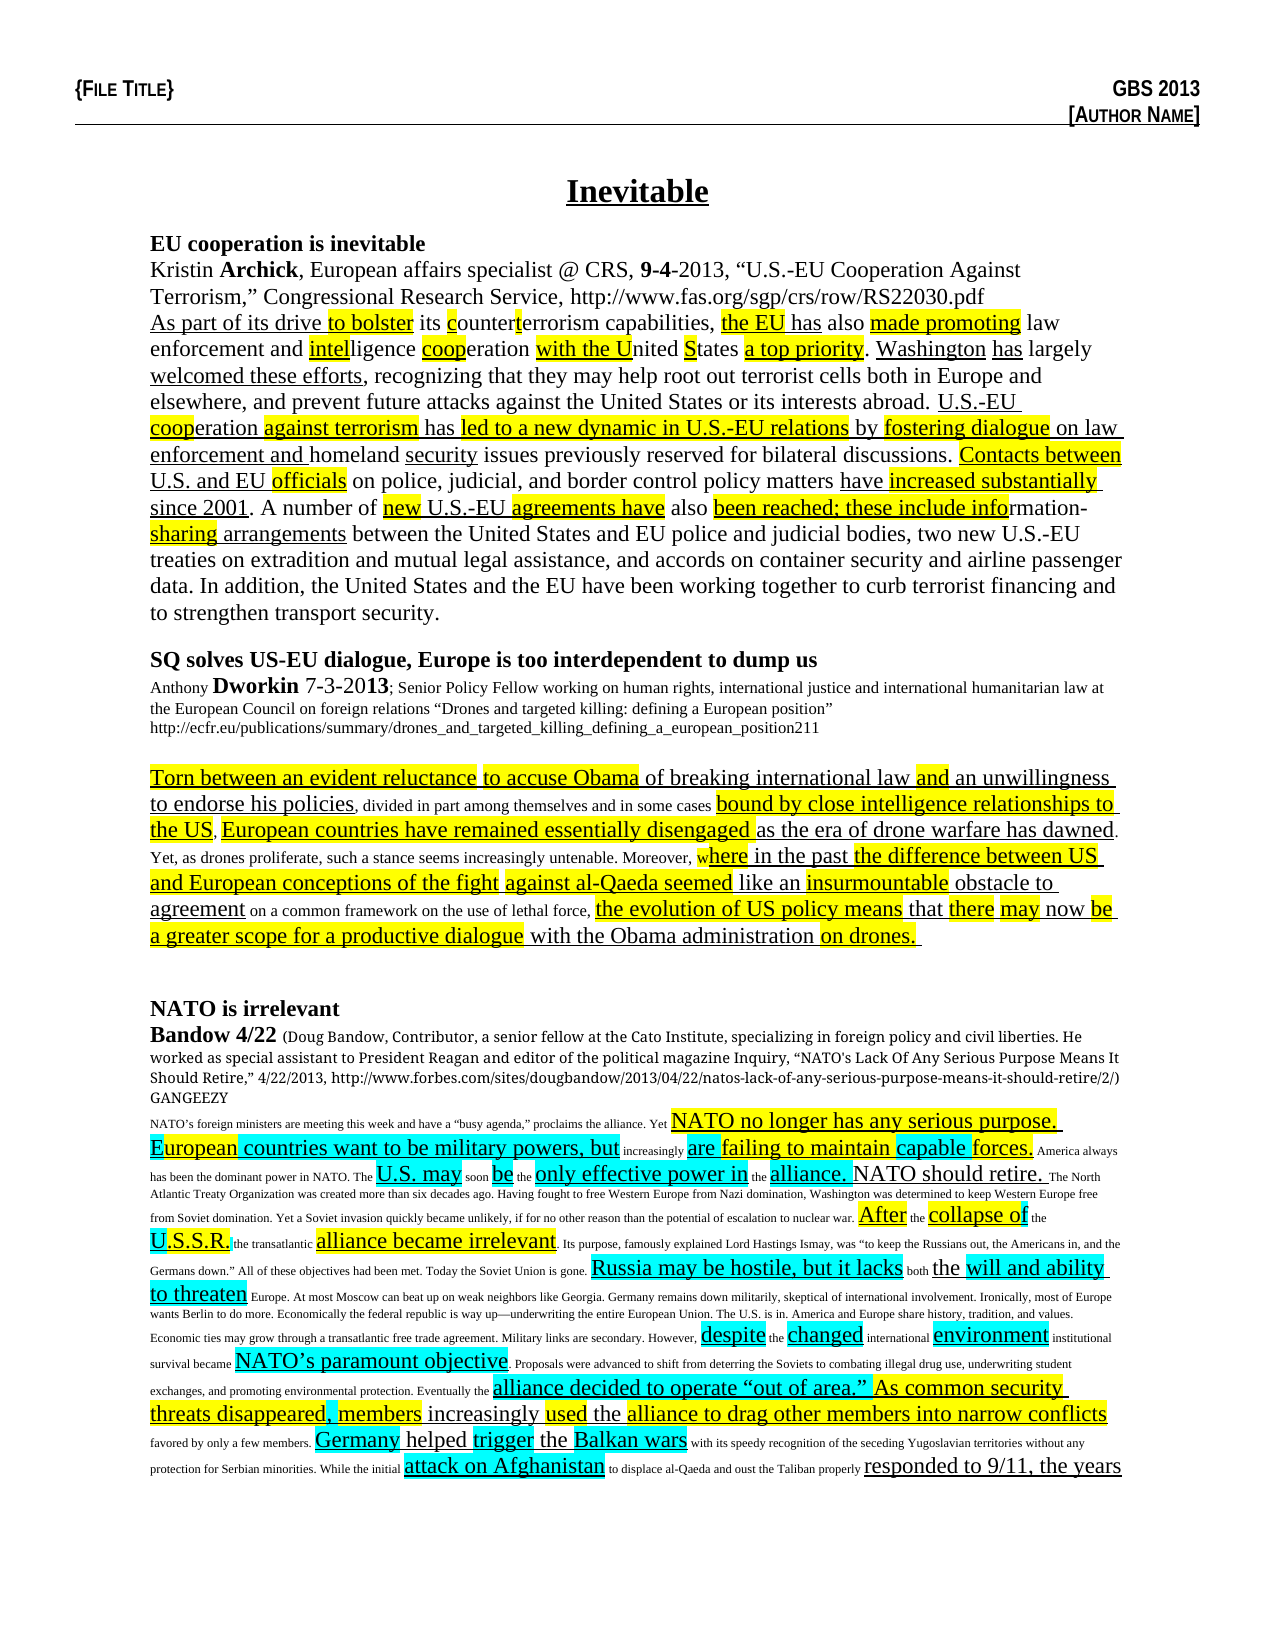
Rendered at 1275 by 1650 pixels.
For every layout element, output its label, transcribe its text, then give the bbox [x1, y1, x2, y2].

text Kristin Archick, European affairs specialist @ CRS, 9-4-2013, “U.S.-EU Cooperation Against Terrorism,” Congressional Research Service, http://www.fas.org/sgp/crs/row/RS22030.pdf [150, 256, 1125, 309]
subtitle SQ solves US-EU dialogue, Europe is too interdependent to dump us [150, 646, 1125, 672]
text As part of its drive to bolster its counterterrorism capabilities, the EU has also made promoting law enforcement and intelligence cooperation with the United States a top priority. Washington has largely welcomed these efforts, recognizing that they may help root out terrorist cells both in Europe and elsewhere, and prevent future attacks against the United States or its interests abroad. U.S.-EU cooperation against terrorism has led to a new dynamic in U.S.-EU relations by fostering dialogue on law enforcement and homeland security issues previously reserved for bilateral discussions. Contacts between U.S. and EU officials on police, judicial, and border control policy matters have increased substantially since 2001. A number of new U.S.-EU agreements have also been reached; these include information-sharing arrangements between the United States and EU police and judicial bodies, two new U.S.-EU treaties on extradition and mutual legal assistance, and accords on container security and airline passenger data. In addition, the United States and the EU have been working together to curb terrorist financing and to strengthen transport security. [150, 309, 1125, 625]
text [150, 1108, 1125, 1479]
text Torn between an evident reluctance to accuse Obama of breaking international law and an unwillingness to endorse his policies, divided in part among themselves and in some cases bound by close intelligence relationships to the US, European countries have remained essentially disengaged as the era of drone warfare has dawned. Yet, as drones proliferate, such a stance seems increasingly untenable. Moreover, where in the past the difference between US and European conceptions of the fight against al-Qaeda seemed like an insurmountable obstacle to agreement on a common framework on the use of lethal force, the evolution of US policy means that there may now be a greater scope for a productive dialogue with the Obama administration on drones. [150, 763, 1125, 948]
subtitle NATO is irrelevant [150, 995, 1125, 1022]
text Bandow 4/22 (Doug Bandow, Contributor, a senior fellow at the Cato Institute, specializing in foreign policy and civil liberties. He worked as special assistant to President Reagan and editor of the political magazine Inquiry, “NATO's Lack Of Any Serious Purpose Means It Should Retire,” 4/22/2013, http://www.forbes.com/sites/dougbandow/2013/04/22/natos-lack-of-any-serious-purpose-means-it-should-retire/2/) GANGEEZY [150, 1022, 1125, 1108]
subtitle Inevitable [150, 171, 1125, 209]
subtitle EU cooperation is inevitable [150, 230, 1125, 256]
text Anthony Dworkin 7-3-2013; Senior Policy Fellow working on human rights, international justice and international humanitarian law at the European Council on foreign relations “Drones and targeted killing: defining a European position” http://ecfr.eu/publications/summary/drones_and_targeted_killing_defining_a_european_position211 [150, 672, 1125, 737]
